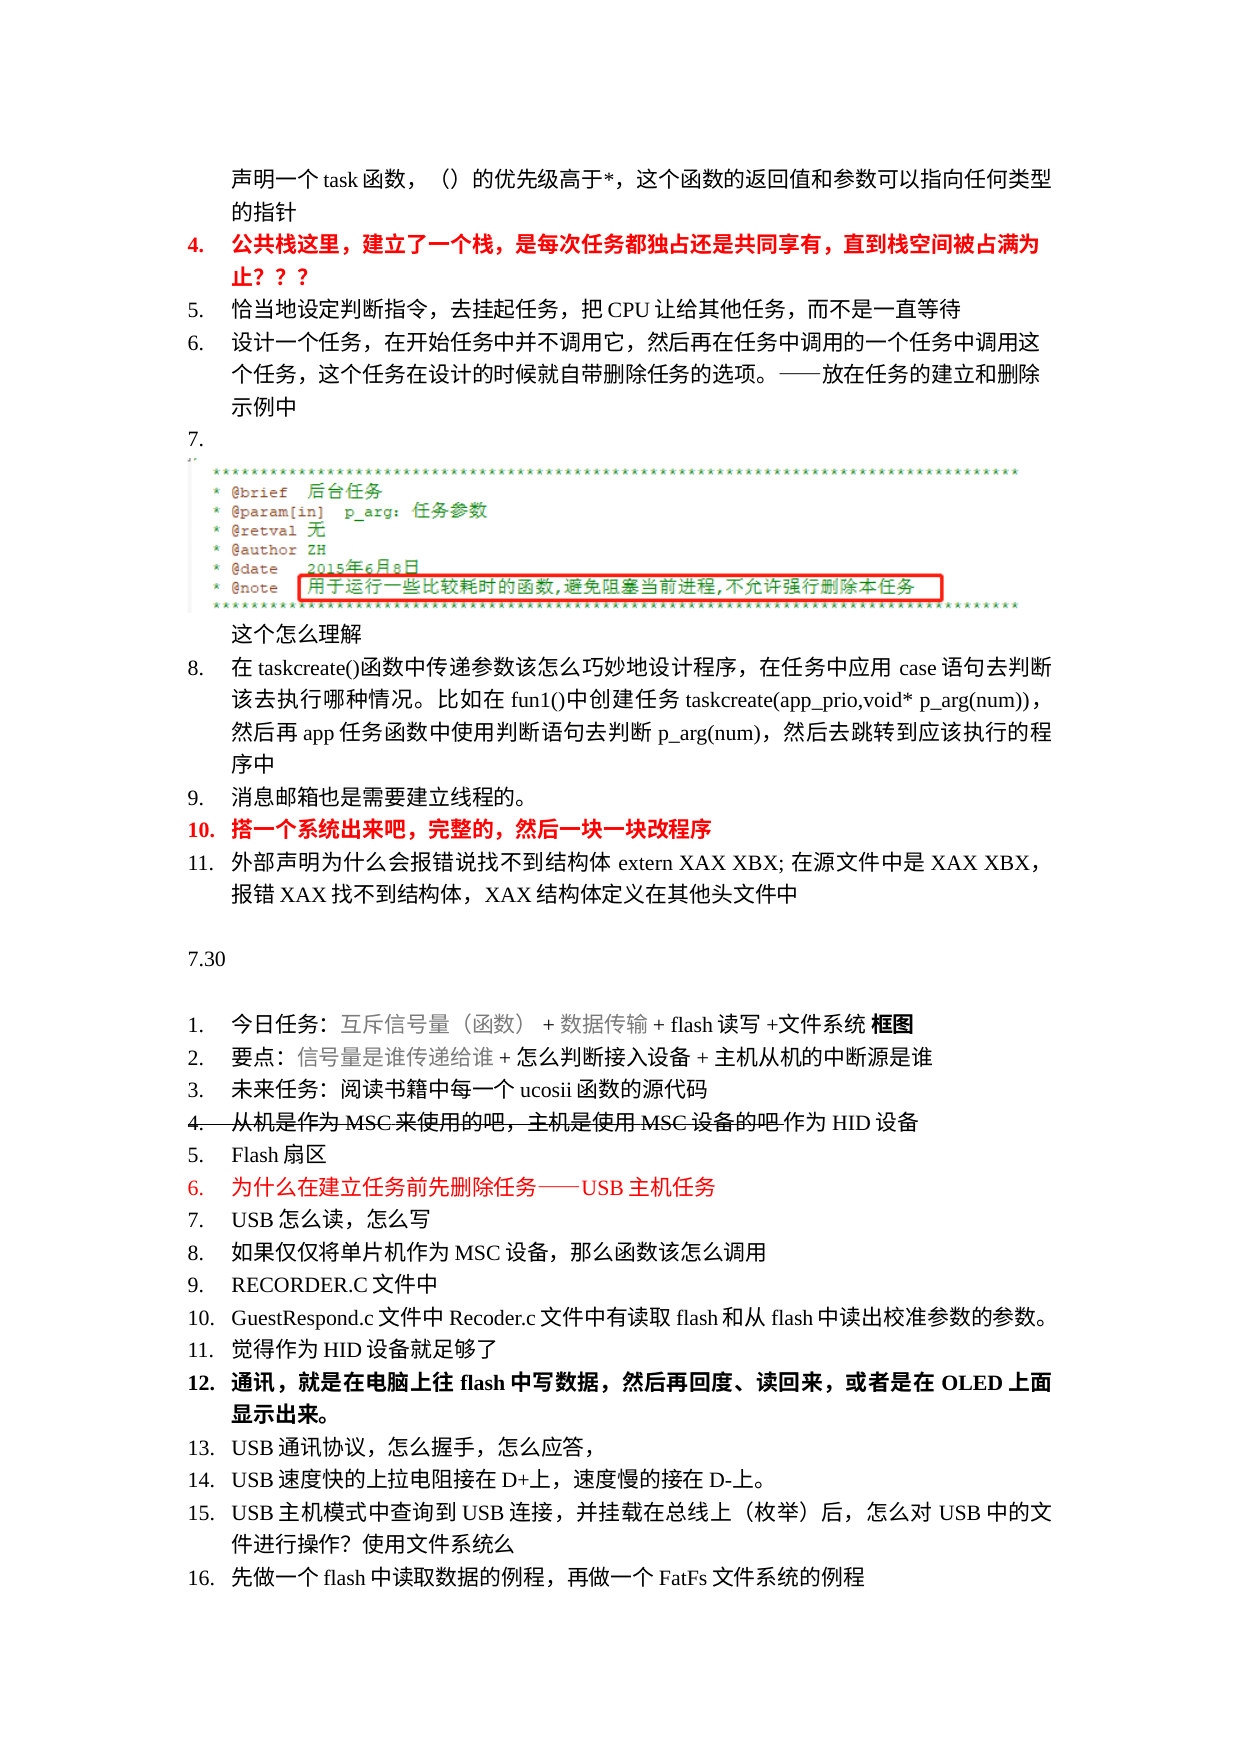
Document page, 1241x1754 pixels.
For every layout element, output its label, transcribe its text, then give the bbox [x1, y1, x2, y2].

list USB通讯协议，怎么握手，怎么应答， [187, 1429, 1053, 1462]
list 通讯，就是在电脑上往flash中写数据，然后再回度、读回来，或者是在OLED上面显示出来。 [187, 1364, 1053, 1429]
list 声明一个task函数，（）的优先级高于*，这个函数的返回值和参数可以指向任何类型的指针 [231, 162, 1053, 227]
list 设计一个任务，在开始任务中并不调用它，然后再在任务中调用的一个任务中调用这个任务，这个任务在设计的时候就自带删除任务的选项。——放在任务的建立和删除示例中 [187, 324, 1053, 422]
list USB怎么读，怎么写 [187, 1202, 1053, 1234]
list 要点：信号量是谁传递给谁 + 怎么判断接入设备 + 主机从机的中断源是谁 [187, 1039, 1053, 1072]
list 在taskcreate()函数中传递参数该怎么巧妙地设计程序，在任务中应用case语句去判断该去执行哪种情况。比如在fun1()中创建任务taskcreate(app_prio,void* p_arg(num))，然后再app任务函数中使用判断语句去判断p_arg(num)，然后去跳转到应该执行的程序中 [187, 649, 1053, 779]
list Flash扇区 [187, 1137, 1053, 1169]
list 这个怎么理解 [231, 617, 1053, 649]
list GuestRespond.c文件中 Recoder.c文件中有读取flash和从flash中读出校准参数的参数。 [187, 1299, 1053, 1332]
list 公共栈这里，建立了一个栈，是每次任务都独占还是共同享有，直到栈空间被占满为止？？？ [187, 227, 1053, 292]
list 搭一个系统出来吧，完整的，然后一块一块改程序 [187, 812, 1053, 844]
list USB速度快的上拉电阻接在D+上，速度慢的接在D-上。 [187, 1462, 1053, 1494]
list 恰当地设定判断指令，去挂起任务，把CPU让给其他任务，而不是一直等待 [187, 292, 1053, 324]
list 从机是作为MSC来使用的吧，主机是使用MSC设备的吧 作为HID设备 [187, 1104, 1053, 1137]
list 先做一个flash中读取数据的例程，再做一个FatFs文件系统的例程 [187, 1559, 1053, 1592]
list 未来任务：阅读书籍中每一个ucosii函数的源代码 [187, 1072, 1053, 1104]
list 觉得作为HID设备就足够了 [187, 1332, 1053, 1364]
list USB主机模式中查询到USB连接，并挂载在总线上（枚举）后，怎么对USB中的文件进行操作？使用文件系统么 [187, 1494, 1053, 1559]
list 今日任务：互斥信号量（函数） + 数据传输 + flash读写 +文件系统 框图 [187, 1007, 1053, 1039]
text 7.30 [187, 942, 1053, 974]
list RECORDER.C文件中 [187, 1267, 1053, 1299]
list 外部声明为什么会报错说找不到结构体extern XAX XBX; 在源文件中是XAX XBX，报错XAX找不到结构体，XAX结构体定义在其他头文件中 [187, 844, 1053, 909]
list 为什么在建立任务前先删除任务——USB主机任务 [187, 1169, 1053, 1202]
list 如果仅仅将单片机作为MSC设备，那么函数该怎么调用 [187, 1234, 1053, 1267]
picture [187, 458, 1053, 613]
list 消息邮箱也是需要建立线程的。 [187, 779, 1053, 812]
